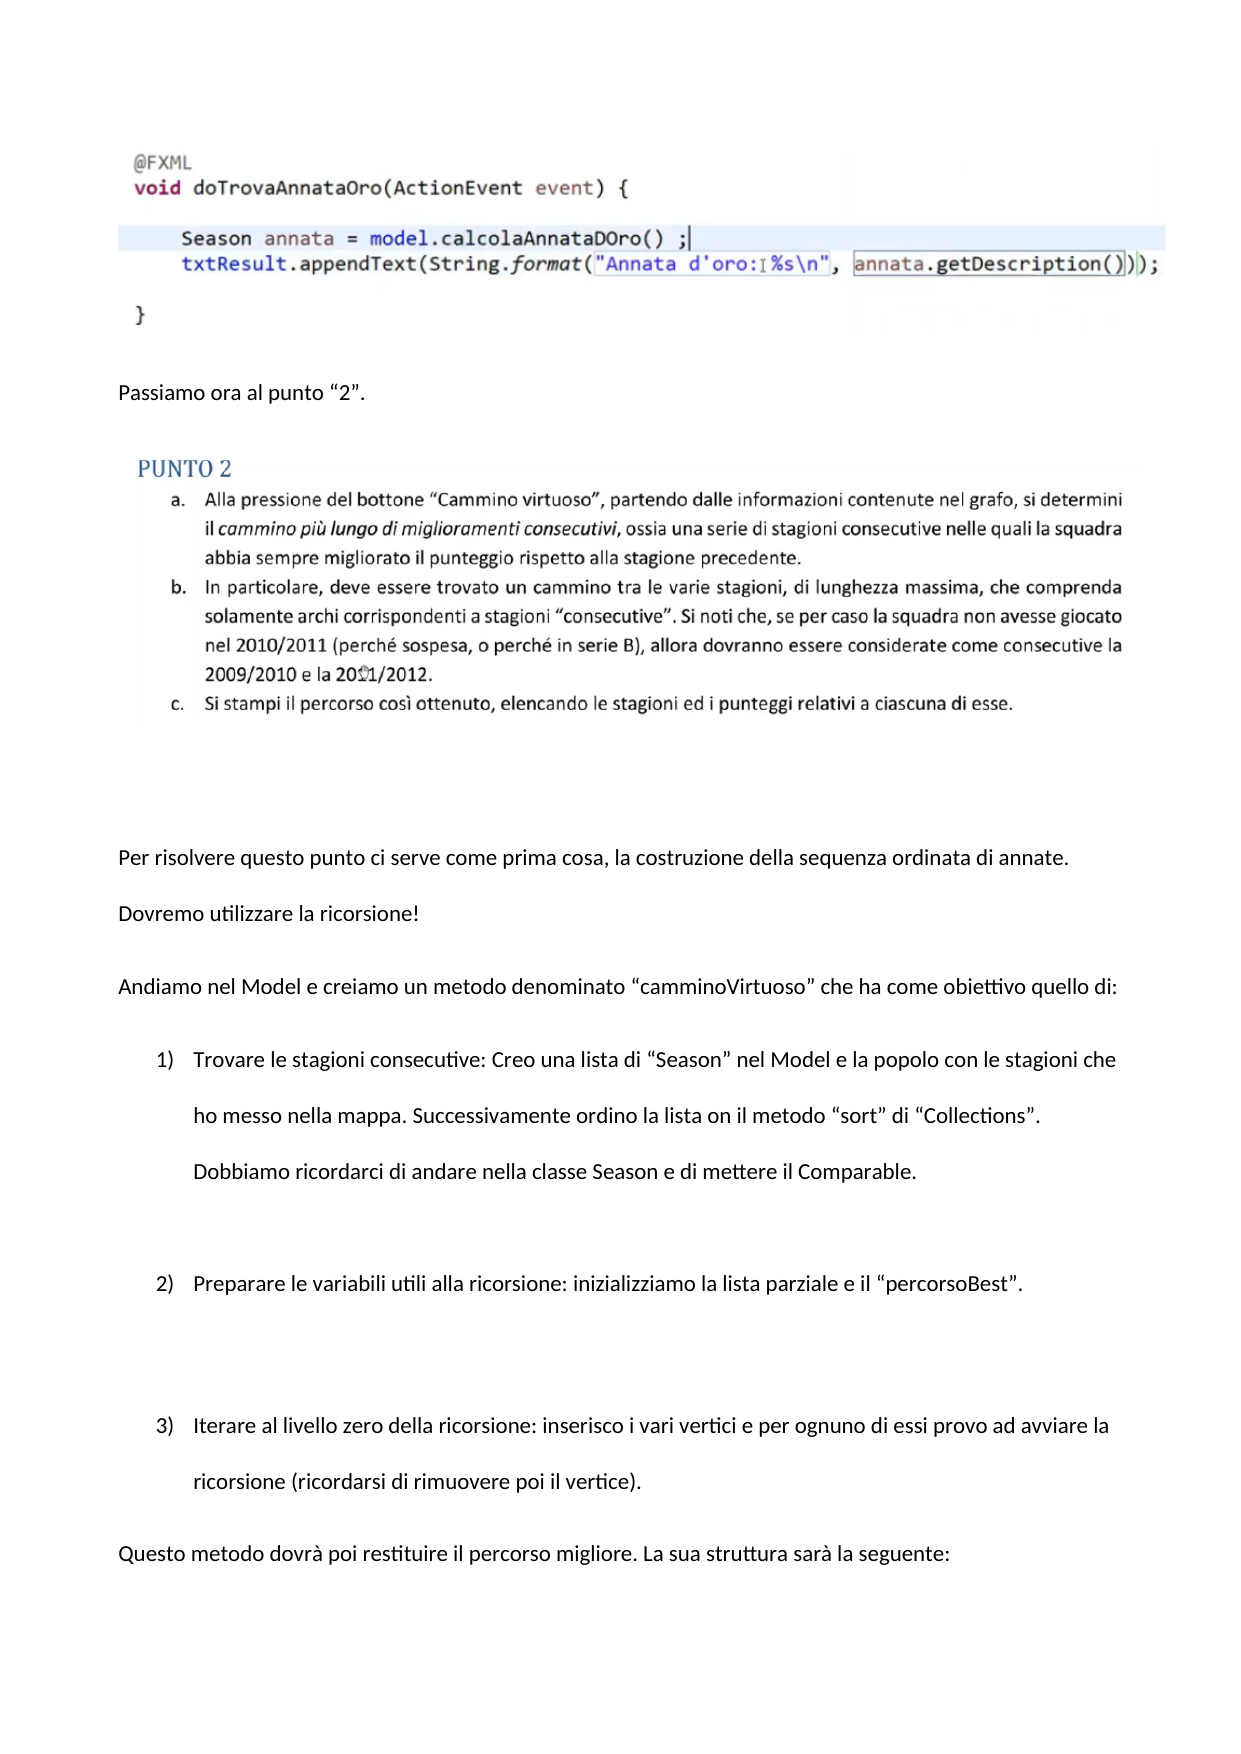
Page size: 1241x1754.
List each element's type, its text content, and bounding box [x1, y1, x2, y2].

text Questo metodo dovrà poi restituire il percorso migliore. La sua struttura sarà la seguente: [118, 1539, 1122, 1567]
picture [118, 147, 1166, 334]
list Iterare al livello zero della ricorsione: inserisco i vari vertici e per ognuno di essi provo ad avviare la ricorsione (ricordarsi di rimuovere poi il vertice). [156, 1411, 1122, 1495]
list Trovare le stagioni consecutive: Creo una lista di “Season” nel Model e la popolo con le stagioni che ho messo nella mappa. Successivamente ordino la lista on il metodo “sort” di “Collections”. Dobbiamo ricordarci di andare nella classe Season e di mettere il Comparable. [156, 1045, 1122, 1185]
text Per risolvere questo punto ci serve come prima cosa, la costruzione della sequenza ordinata di annate. Dovremo utilizzare la ricorsione! [118, 843, 1122, 927]
text Passiamo ora al punto “2”. [118, 378, 1122, 406]
list Preparare le variabili utili alla ricorsione: inizializziamo la lista parziale e il “percorsoBest”. [156, 1269, 1122, 1297]
text Andiamo nel Model e creiamo un metodo denominato “camminoVirtuoso” che ha come obiettivo quello di: [118, 972, 1122, 1000]
picture [118, 451, 1148, 726]
